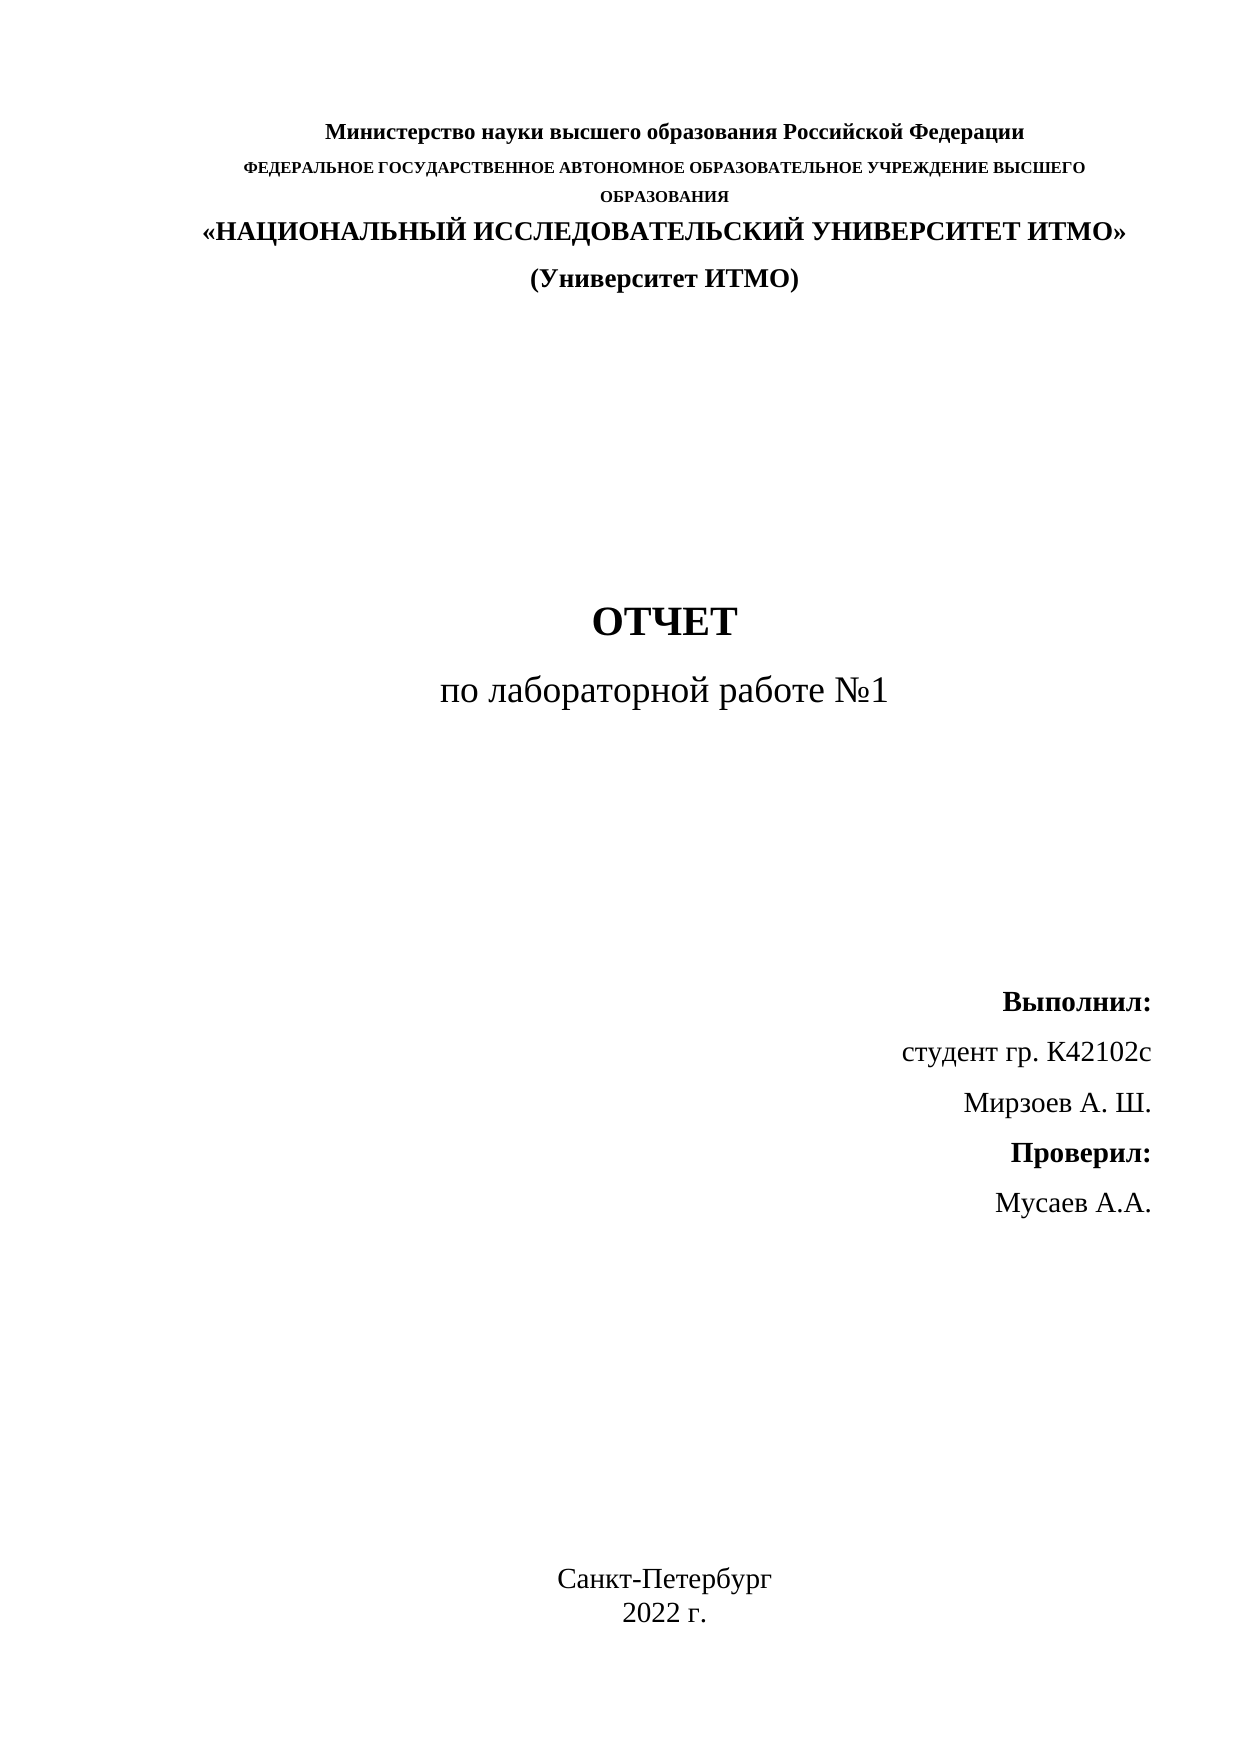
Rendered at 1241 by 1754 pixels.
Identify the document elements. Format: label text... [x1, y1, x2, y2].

text ОТЧЕТ [177, 596, 1152, 644]
text 2022 г. [177, 1595, 1152, 1628]
text федеральное государственное автономное образовательное учреждение высшего образования [177, 158, 1152, 206]
text студент гр. К42102с [177, 1034, 1152, 1068]
text Мусаев А.А. [177, 1185, 1152, 1219]
text Мирзоев А. Ш. [177, 1085, 1152, 1118]
text Выполнил: [177, 984, 1152, 1018]
text (Университет ИТМО) [177, 262, 1152, 293]
text Санкт-Петербург [177, 1561, 1152, 1595]
text Министерство науки высшего образования Российской Федерации [251, 118, 1152, 144]
text по лабораторной работе №1 [177, 668, 1152, 711]
text Проверил: [177, 1135, 1152, 1168]
text «НАЦИОНАЛЬНЫЙ ИССЛЕДОВАТЕЛЬСКИЙ УНИВЕРСИТЕТ ИТМО» [177, 215, 1152, 246]
